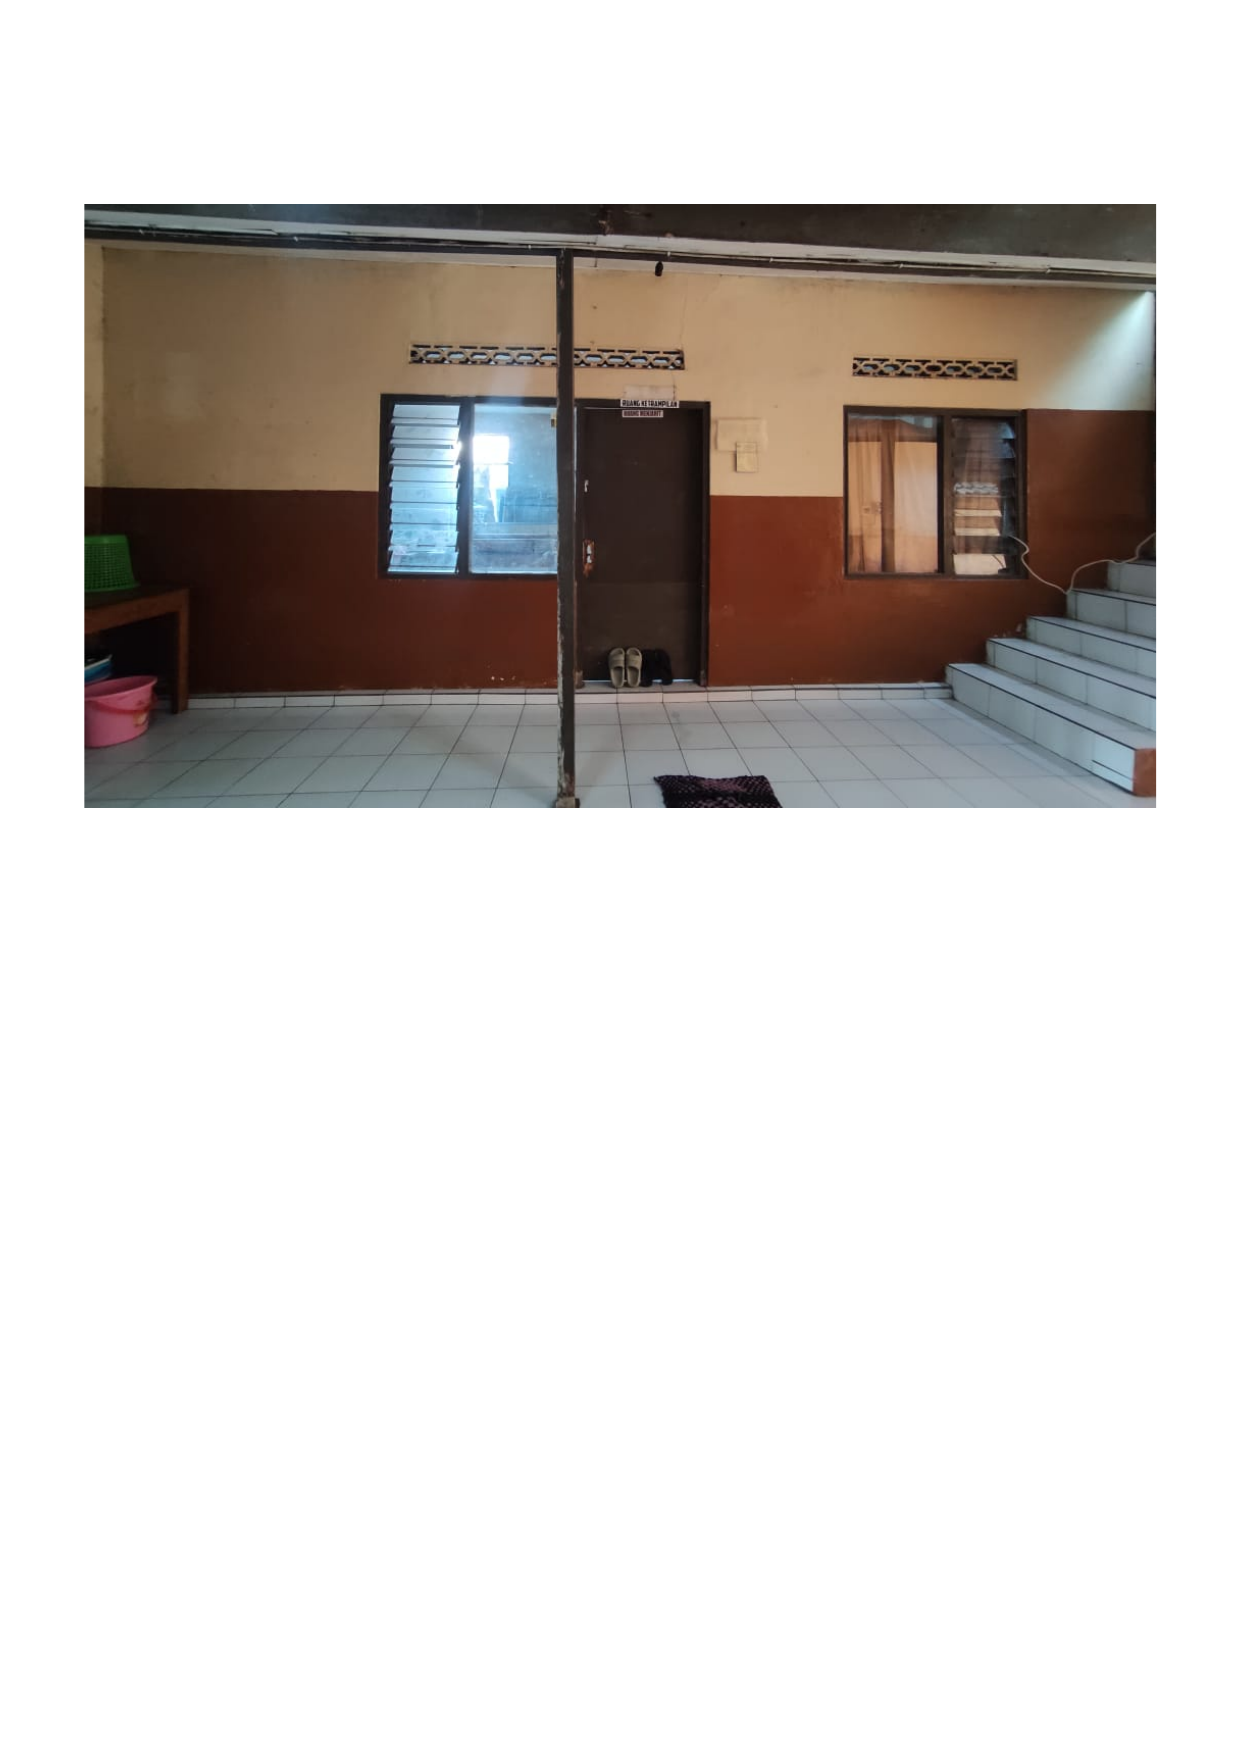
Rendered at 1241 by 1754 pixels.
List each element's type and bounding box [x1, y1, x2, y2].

picture [84, 204, 1157, 808]
